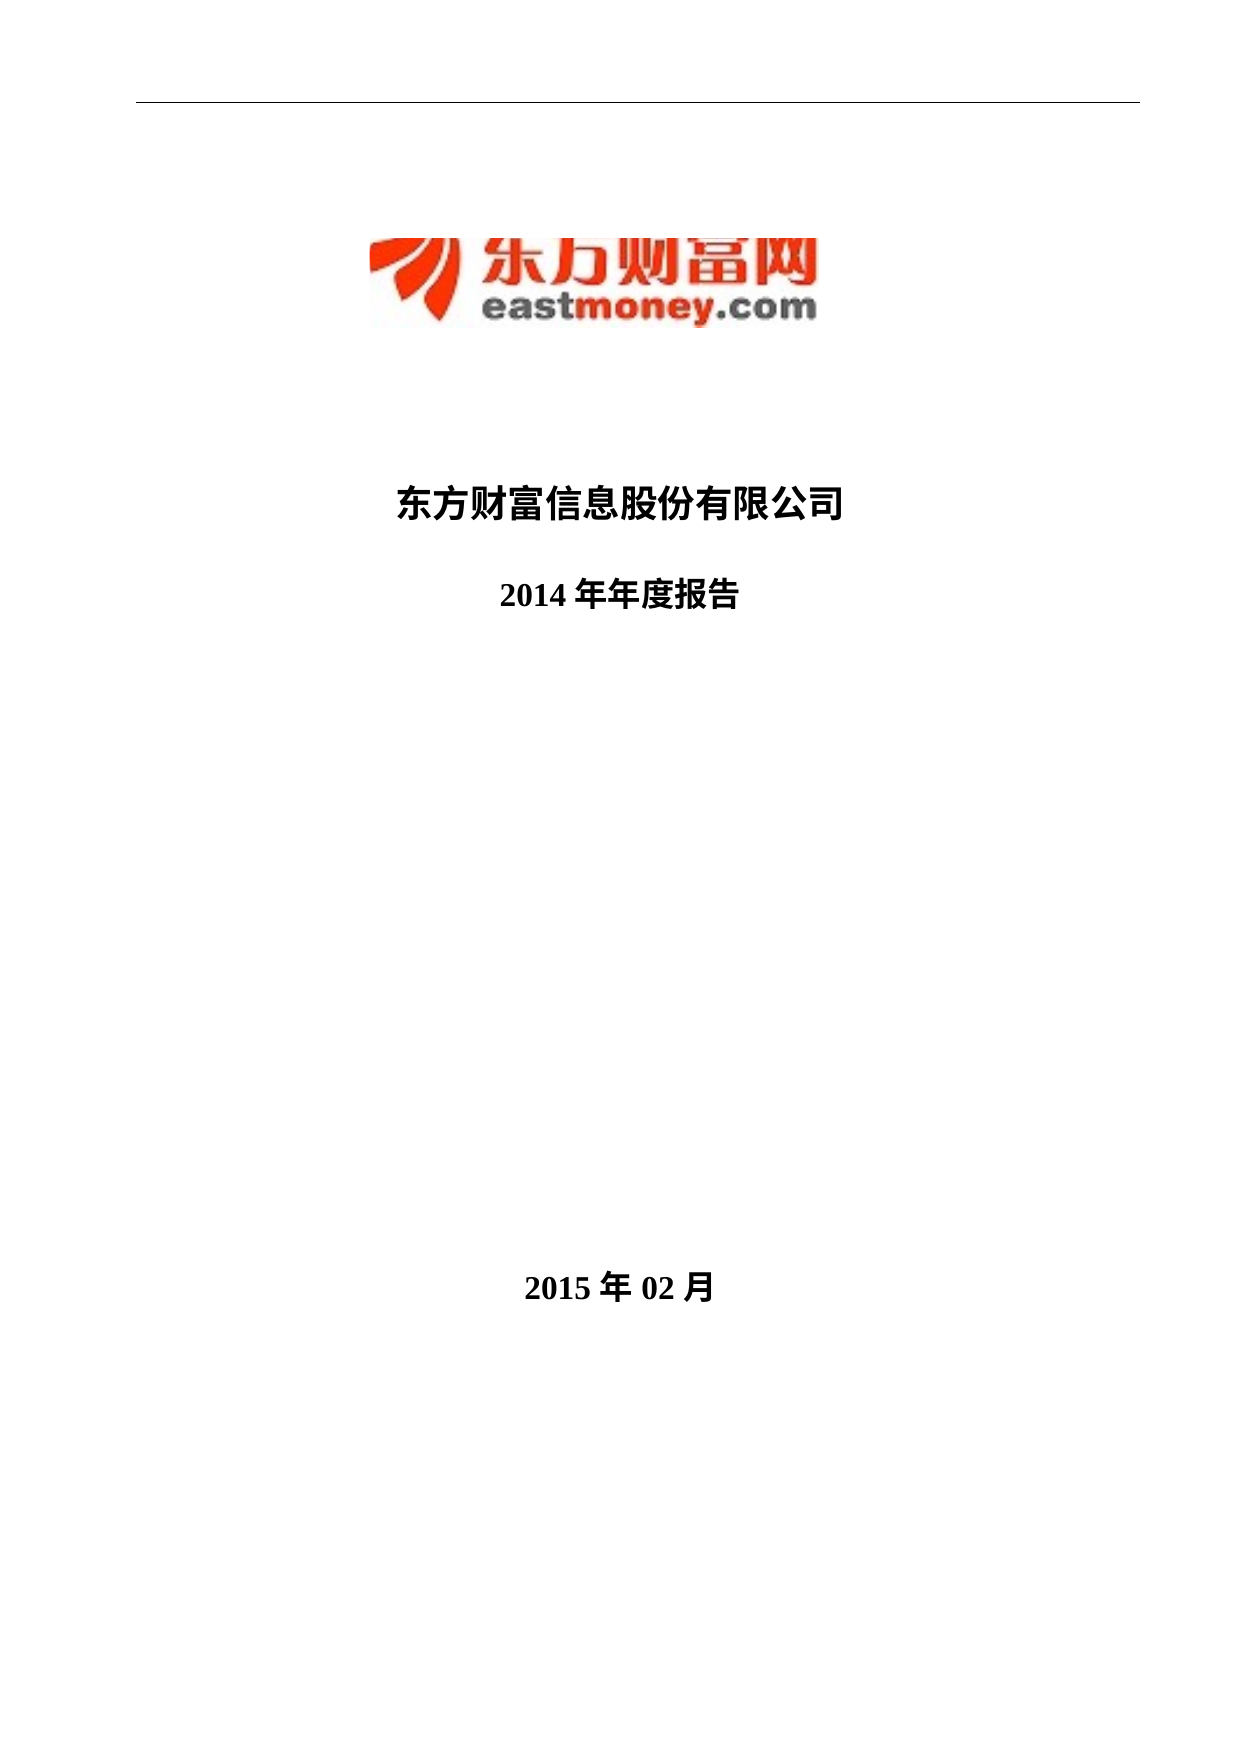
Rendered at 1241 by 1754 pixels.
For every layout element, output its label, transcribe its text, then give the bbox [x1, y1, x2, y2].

text 东方财富信息股份有限公司 [392, 479, 848, 527]
text 2014 年年度报告 [392, 571, 848, 616]
picture [369, 238, 819, 328]
text 2015 年 02 月 [392, 1263, 848, 1309]
